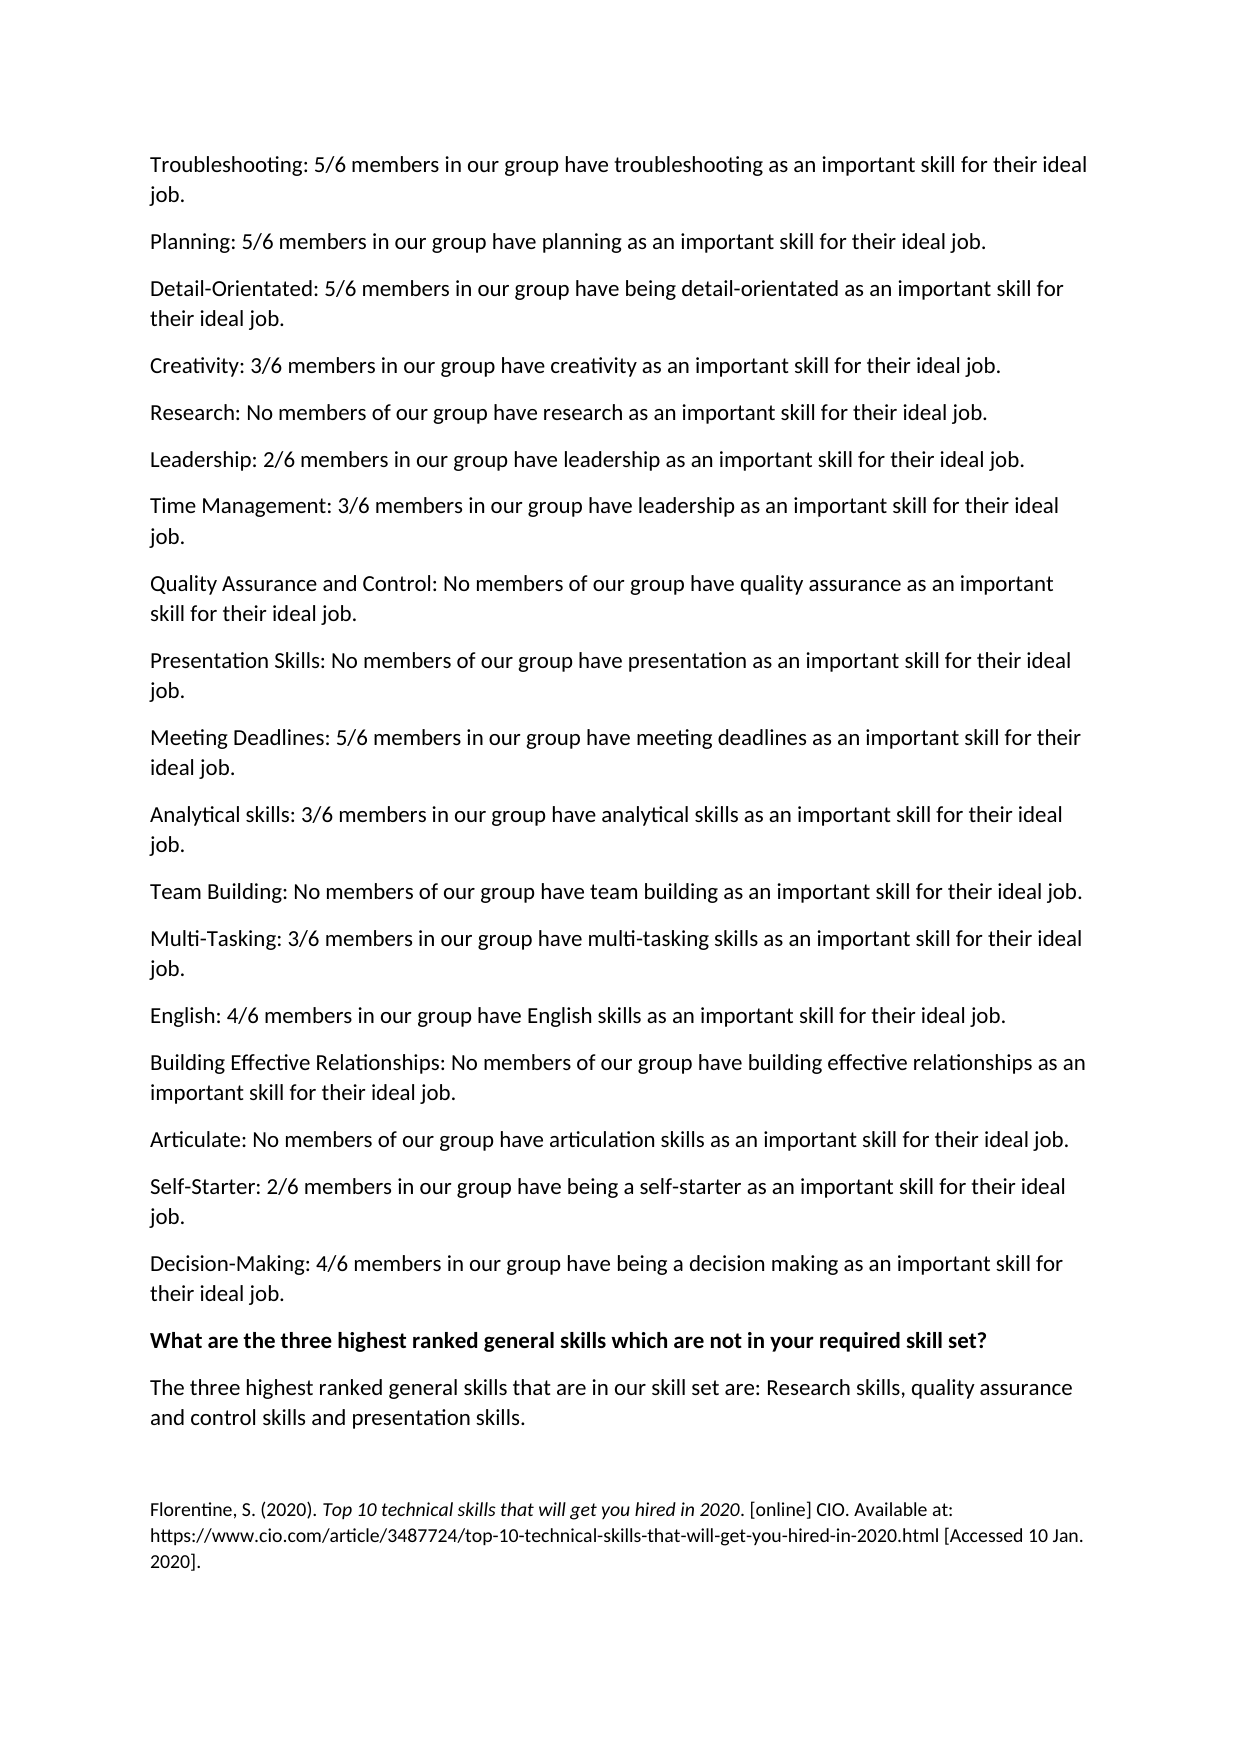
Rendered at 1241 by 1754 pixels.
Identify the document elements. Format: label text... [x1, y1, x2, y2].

text Detail-Orientated: 5/6 members in our group have being detail-orientated as an important skill for their ideal job. [150, 274, 1090, 332]
text Analytical skills: 3/6 members in our group have analytical skills as an important skill for their ideal job. [150, 800, 1090, 858]
text Team Building: No members of our group have team building as an important skill for their ideal job. [150, 877, 1090, 905]
text Creativity: 3/6 members in our group have creativity as an important skill for their ideal job. [150, 351, 1090, 379]
text Quality Assurance and Control: No members of our group have quality assurance as an important skill for their ideal job. [150, 569, 1090, 627]
text Presentation Skills: No members of our group have presentation as an important skill for their ideal job. [150, 646, 1090, 704]
text Articulate: No members of our group have articulation skills as an important skill for their ideal job. [150, 1125, 1090, 1153]
text Multi-Tasking: 3/6 members in our group have multi-tasking skills as an important skill for their ideal job. [150, 924, 1090, 982]
text Research: No members of our group have research as an important skill for their ideal job. [150, 398, 1090, 426]
text Building Effective Relationships: No members of our group have building effective relationships as an important skill for their ideal job. [150, 1048, 1090, 1106]
text Decision-Making: 4/6 members in our group have being a decision making as an important skill for their ideal job. [150, 1249, 1090, 1307]
text English: 4/6 members in our group have English skills as an important skill for their ideal job. [150, 1001, 1090, 1029]
text Planning: 5/6 members in our group have planning as an important skill for their ideal job. [150, 227, 1090, 255]
text Meeting Deadlines: 5/6 members in our group have meeting deadlines as an important skill for their ideal job. [150, 723, 1090, 781]
text Time Management: 3/6 members in our group have leadership as an important skill for their ideal job. [150, 492, 1090, 550]
text Florentine, S. (2020). Top 10 technical skills that will get you hired in 2020. [online] CIO. Available at: https://www.cio.com/article/3487724/top-10-technical-skills-that-will-get-you-hired-in-2020.html [Accessed 10 Jan. 2020]. [150, 1497, 1090, 1573]
text The three highest ranked general skills that are in our skill set are: Research skills, quality assurance and control skills and presentation skills. [150, 1373, 1090, 1431]
text Leadership: 2/6 members in our group have leadership as an important skill for their ideal job. [150, 445, 1090, 473]
text Self-Starter: 2/6 members in our group have being a self-starter as an important skill for their ideal job. [150, 1172, 1090, 1230]
text Troubleshooting: 5/6 members in our group have troubleshooting as an important skill for their ideal job. [150, 150, 1090, 208]
text What are the three highest ranked general skills which are not in your required skill set? [150, 1326, 1090, 1354]
